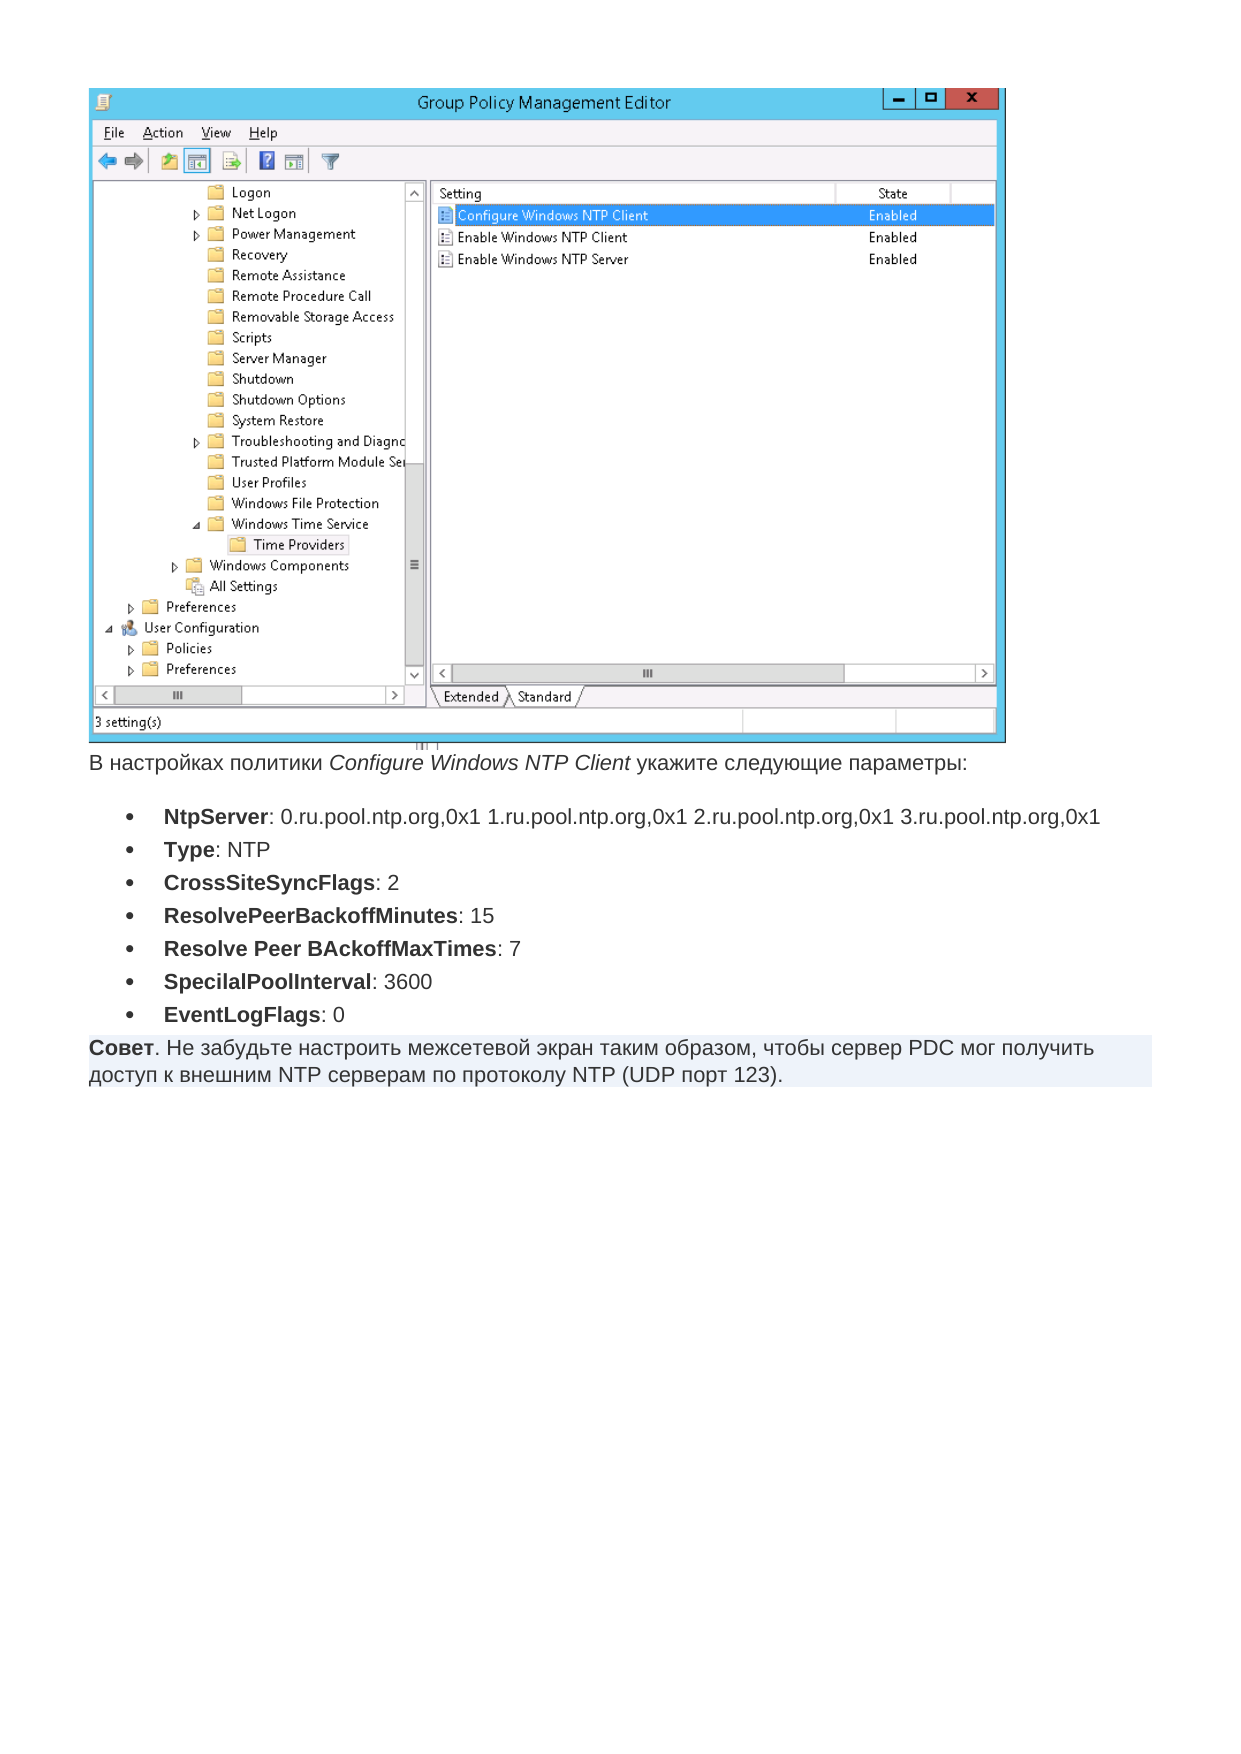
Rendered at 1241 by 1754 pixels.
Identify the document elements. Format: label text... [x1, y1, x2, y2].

list Resolve Peer BAckoffMaxTimes: 7 [126, 936, 1152, 961]
list NtpServer: 0.ru.pool.ntp.org,0x1 1.ru.pool.ntp.org,0x1 2.ru.pool.ntp.org,0x1 3.ru.pool.ntp.org,0x1 [126, 804, 1152, 829]
text Совет. Не забудьте настроить межсетевой экран таким образом, чтобы сервер PDC мог получить доступ к внешним NTP серверам по протоколу NTP (UDP порт 123). [89, 1035, 1152, 1087]
list CrossSiteSyncFlags: 2 [126, 870, 1152, 895]
list Type: NTP [126, 837, 1152, 862]
list SpecilalPoolInterval: 3600 [126, 969, 1152, 994]
picture [88, 88, 1006, 750]
list EventLogFlags: 0 [126, 1002, 1152, 1027]
list ResolvePeerBackoffMinutes: 15 [126, 903, 1152, 928]
